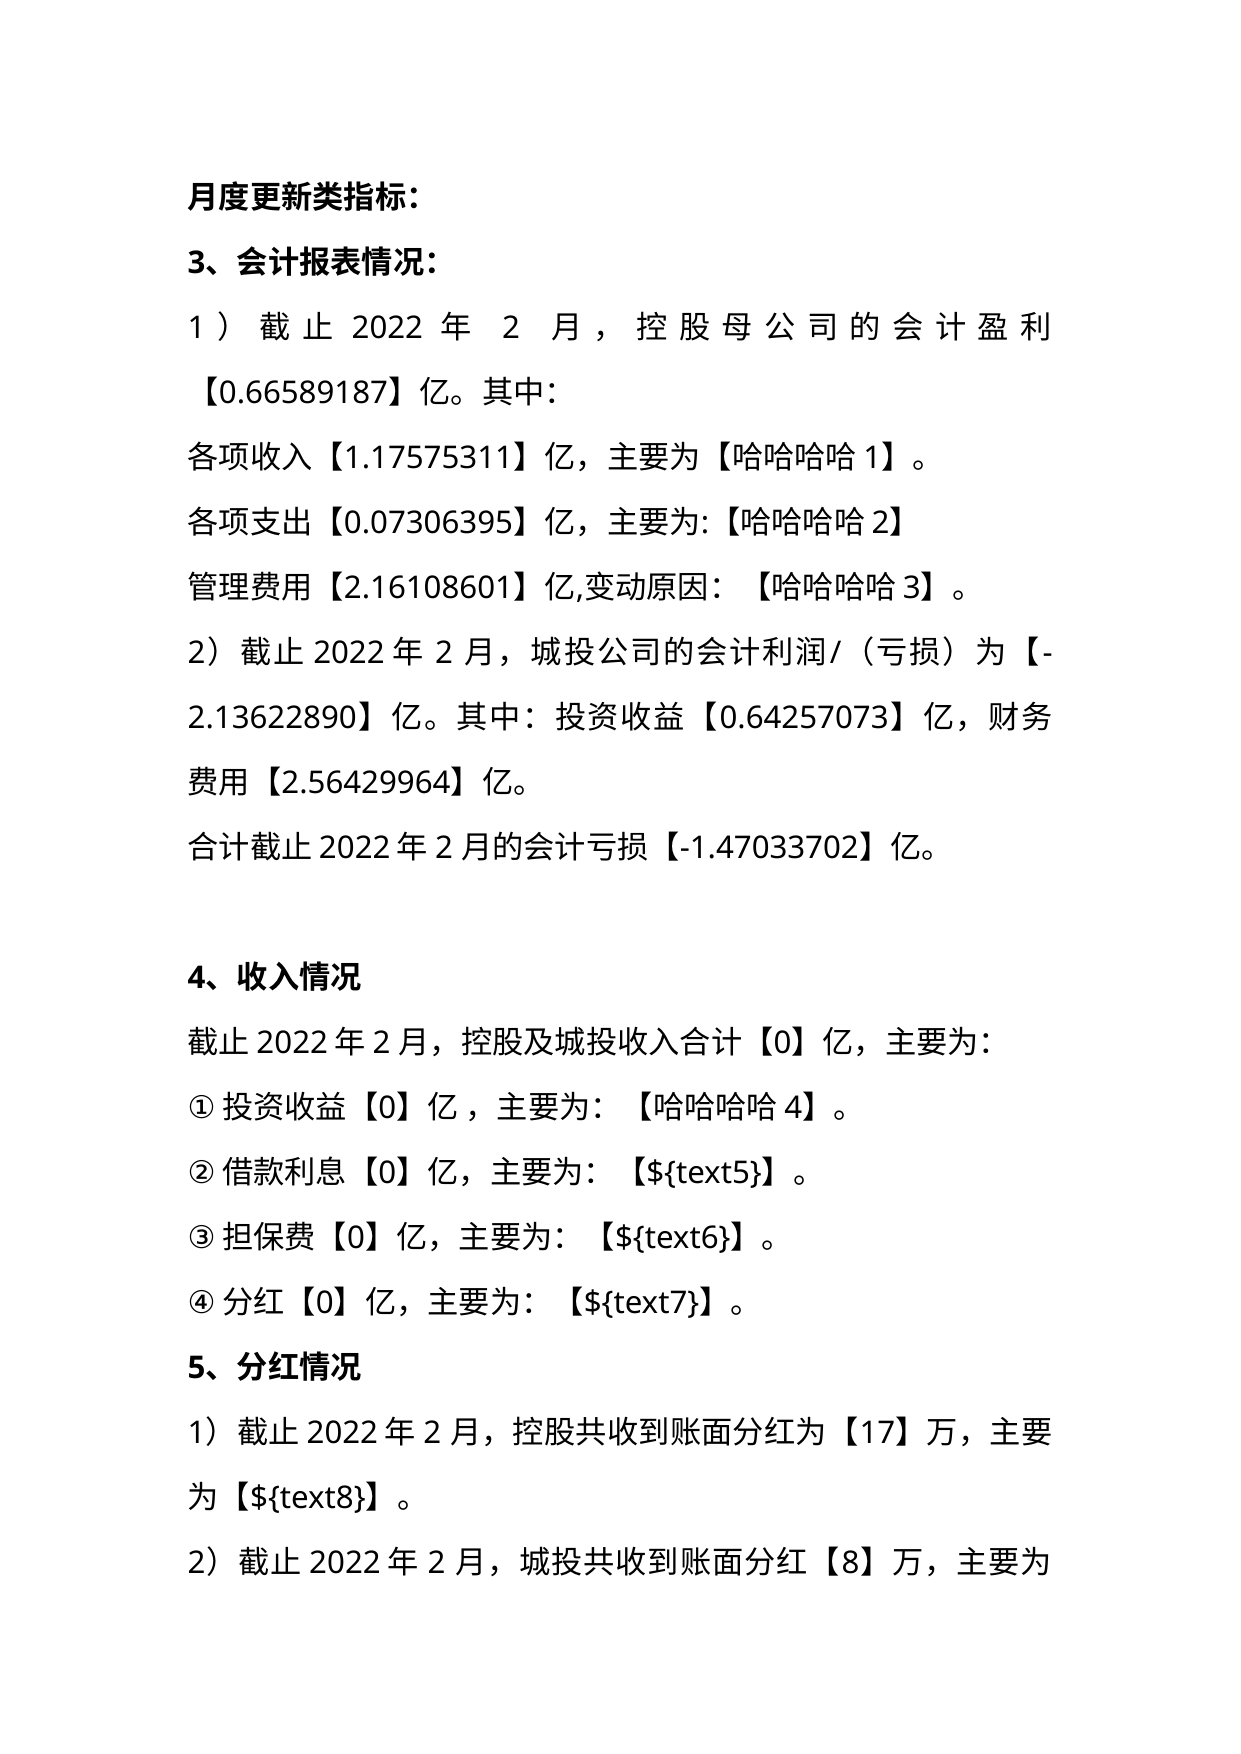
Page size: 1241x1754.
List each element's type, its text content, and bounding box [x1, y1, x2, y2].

text 1）截止2022年 2 月，控股共收到账面分红为【17】万，主要为【${text8}】。 [187, 1397, 1053, 1527]
text 截止2022年 2 月，控股及城投收入合计【0】亿，主要为： [187, 1007, 1053, 1072]
text ③担保费【0】亿，主要为：【${text6}】。 [187, 1202, 1053, 1267]
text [187, 1527, 1053, 1592]
text ④分红【0】亿，主要为：【${text7}】。 [187, 1267, 1053, 1332]
text 5、分红情况 [187, 1332, 1053, 1397]
text 各项支出【0.07306395】亿，主要为:【哈哈哈哈2】 [187, 487, 1053, 552]
text ②借款利息【0】亿，主要为：【${text5}】。 [187, 1137, 1053, 1202]
text 1）截止2022年 2 月，控股母公司的会计盈利【0.66589187】亿。其中： [187, 292, 1053, 422]
text 月度更新类指标： [187, 162, 1053, 227]
text 合计截止2022年 2 月的会计亏损【-1.47033702】亿。 [187, 812, 1053, 877]
text 管理费用【2.16108601】亿,变动原因：【哈哈哈哈3】。 [187, 552, 1053, 617]
text 4、收入情况 [187, 942, 1053, 1007]
text ①投资收益【0】亿 ，主要为：【哈哈哈哈4】。 [187, 1072, 1053, 1137]
text 各项收入【1.17575311】亿，主要为【哈哈哈哈1】。 [187, 422, 1053, 487]
text 3、会计报表情况： [187, 227, 1053, 292]
text 2）截止2022年 2 月，城投公司的会计利润/（亏损）为【-2.13622890】亿。其中：投资收益【0.64257073】亿，财务费用【2.56429964】亿。 [187, 617, 1053, 812]
